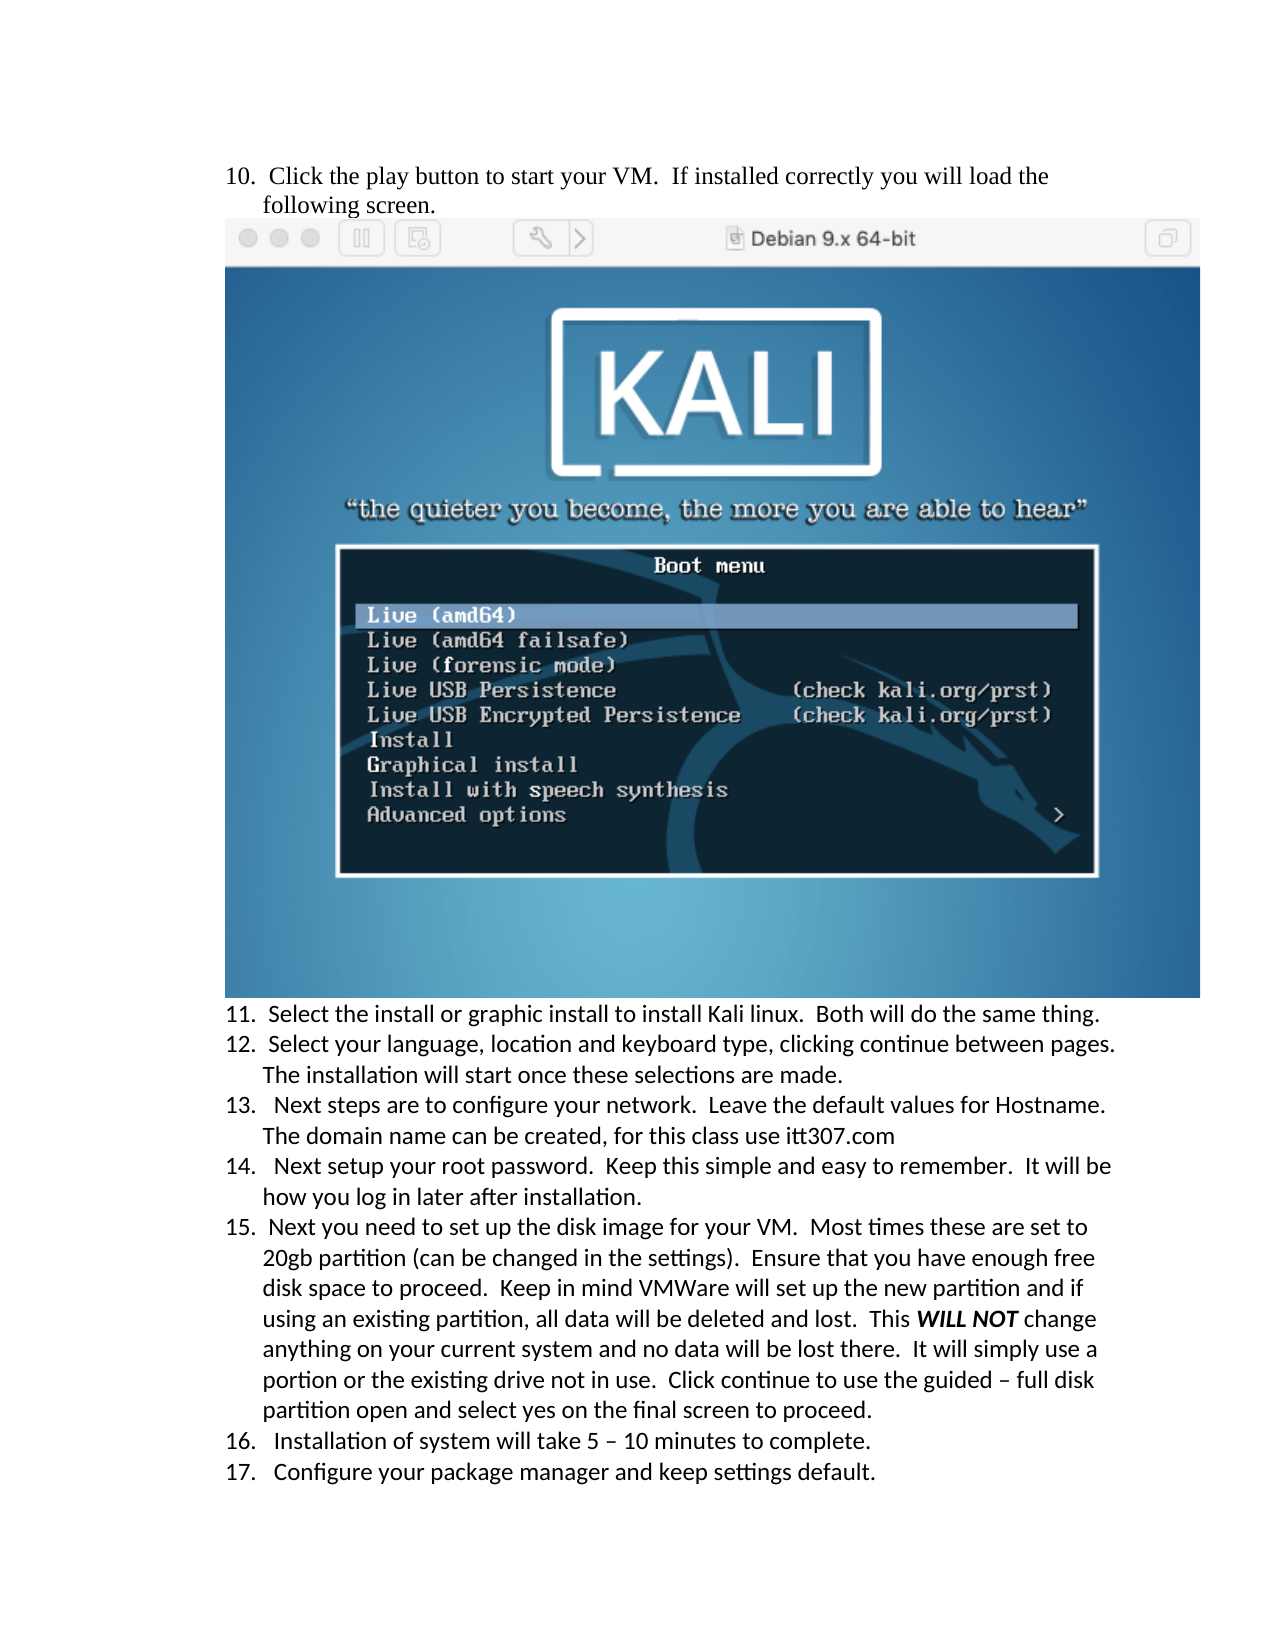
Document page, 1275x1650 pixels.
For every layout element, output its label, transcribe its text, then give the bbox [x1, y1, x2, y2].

list Select the install or graphic install to install Kali linux. Both will do the same thing. [225, 998, 1125, 1028]
list Next steps are to configure your network. Leave the default values for Hostname. The domain name can be created, for this class use itt307.com [225, 1089, 1125, 1150]
picture [225, 218, 1200, 998]
list Click the play button to start your VM. If installed correctly you will load the following screen. [225, 161, 1125, 218]
list Next setup your root password. Keep this simple and easy to remember. It will be how you log in later after installation. [225, 1150, 1125, 1211]
list Configure your package manager and keep settings default. [225, 1456, 1125, 1486]
list Next you need to set up the disk image for your VM. Most times these are set to 20gb partition (can be changed in the settings). Ensure that you have enough free disk space to proceed. Keep in mind VMWare will set up the new partition and if using an existing partition, all data will be deleted and lost. This WILL NOT change anything on your current system and no data will be lost there. It will simply use a portion or the existing drive not in use. Click continue to use the guided – full disk partition open and select yes on the final screen to proceed. [225, 1211, 1125, 1425]
list Select your language, location and keyboard type, clicking continue between pages. The installation will start once these selections are made. [225, 1028, 1125, 1089]
list Installation of system will take 5 – 10 minutes to complete. [225, 1425, 1125, 1456]
